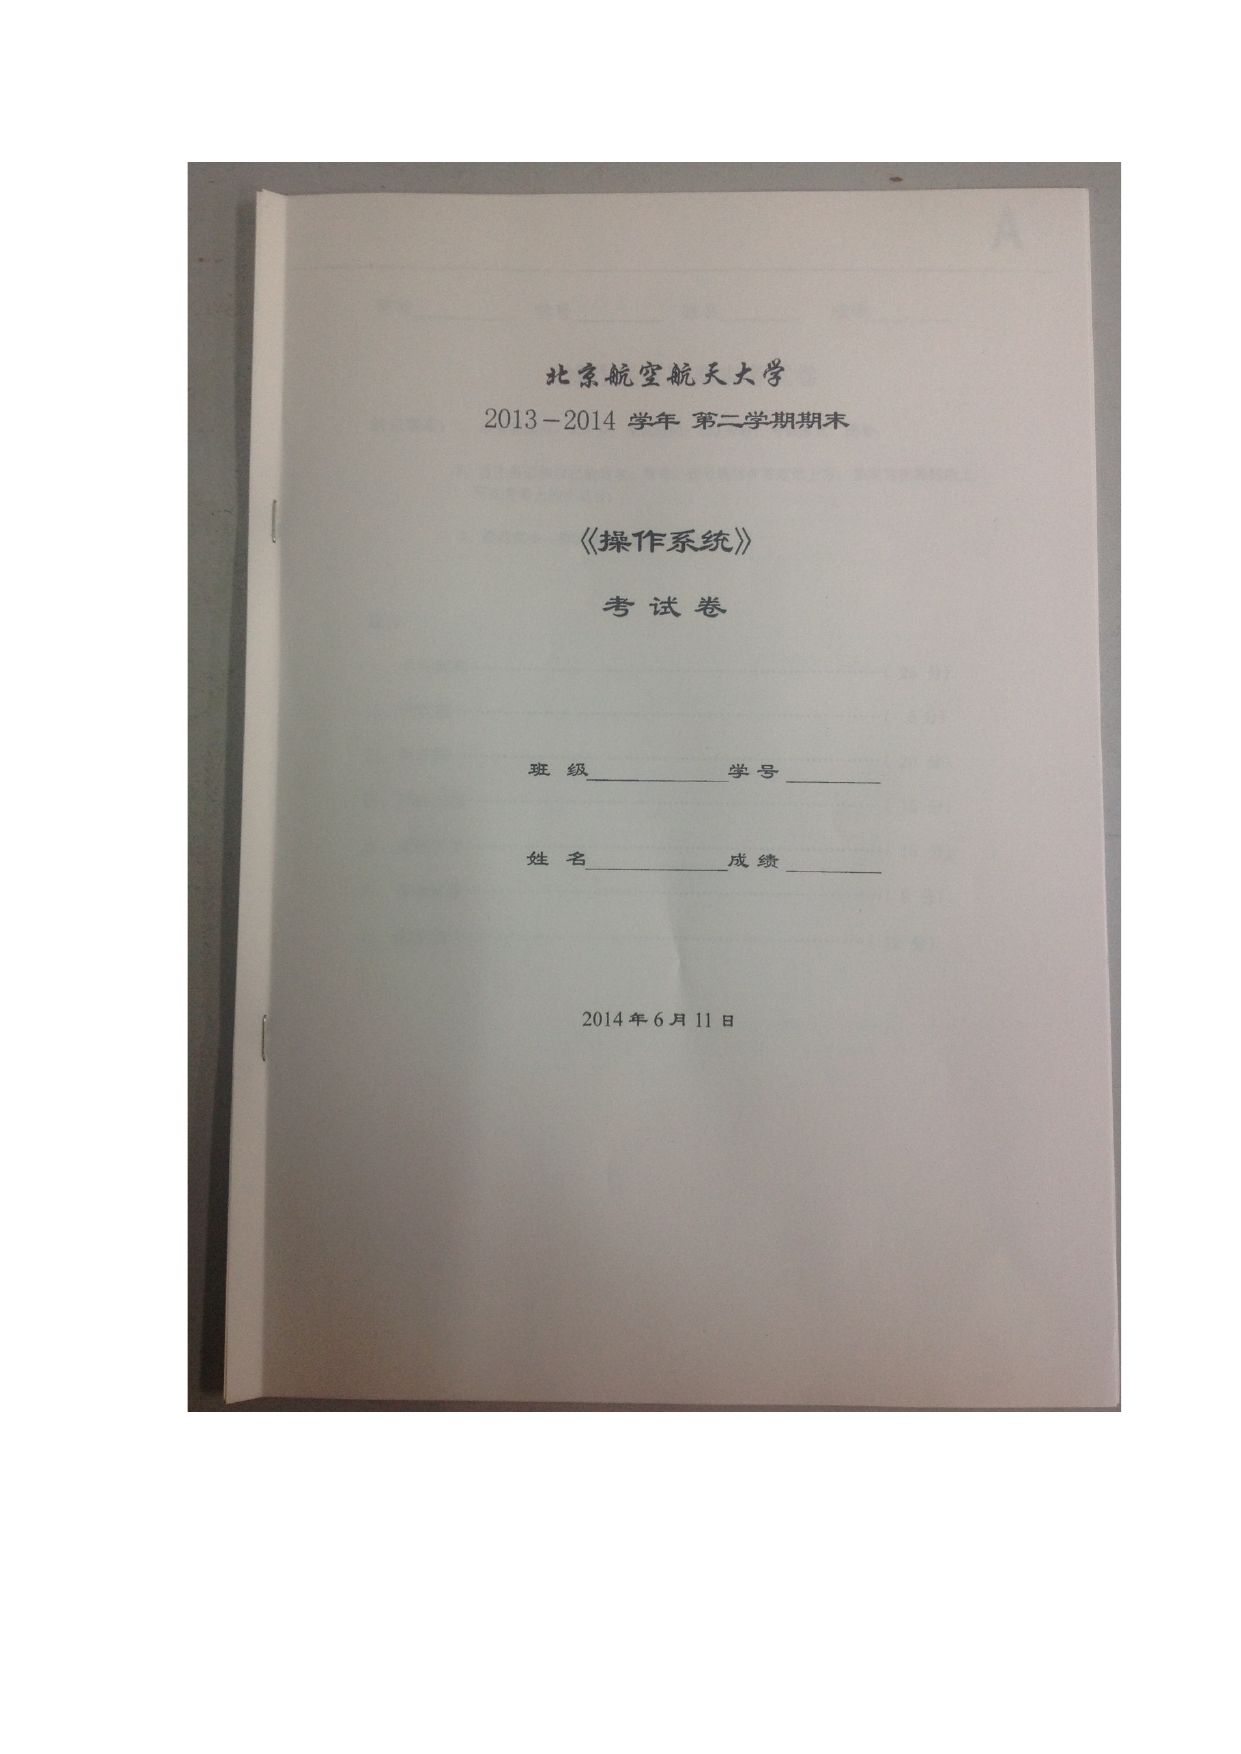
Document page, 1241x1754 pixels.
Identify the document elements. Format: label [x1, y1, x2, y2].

picture [187, 162, 1122, 1412]
